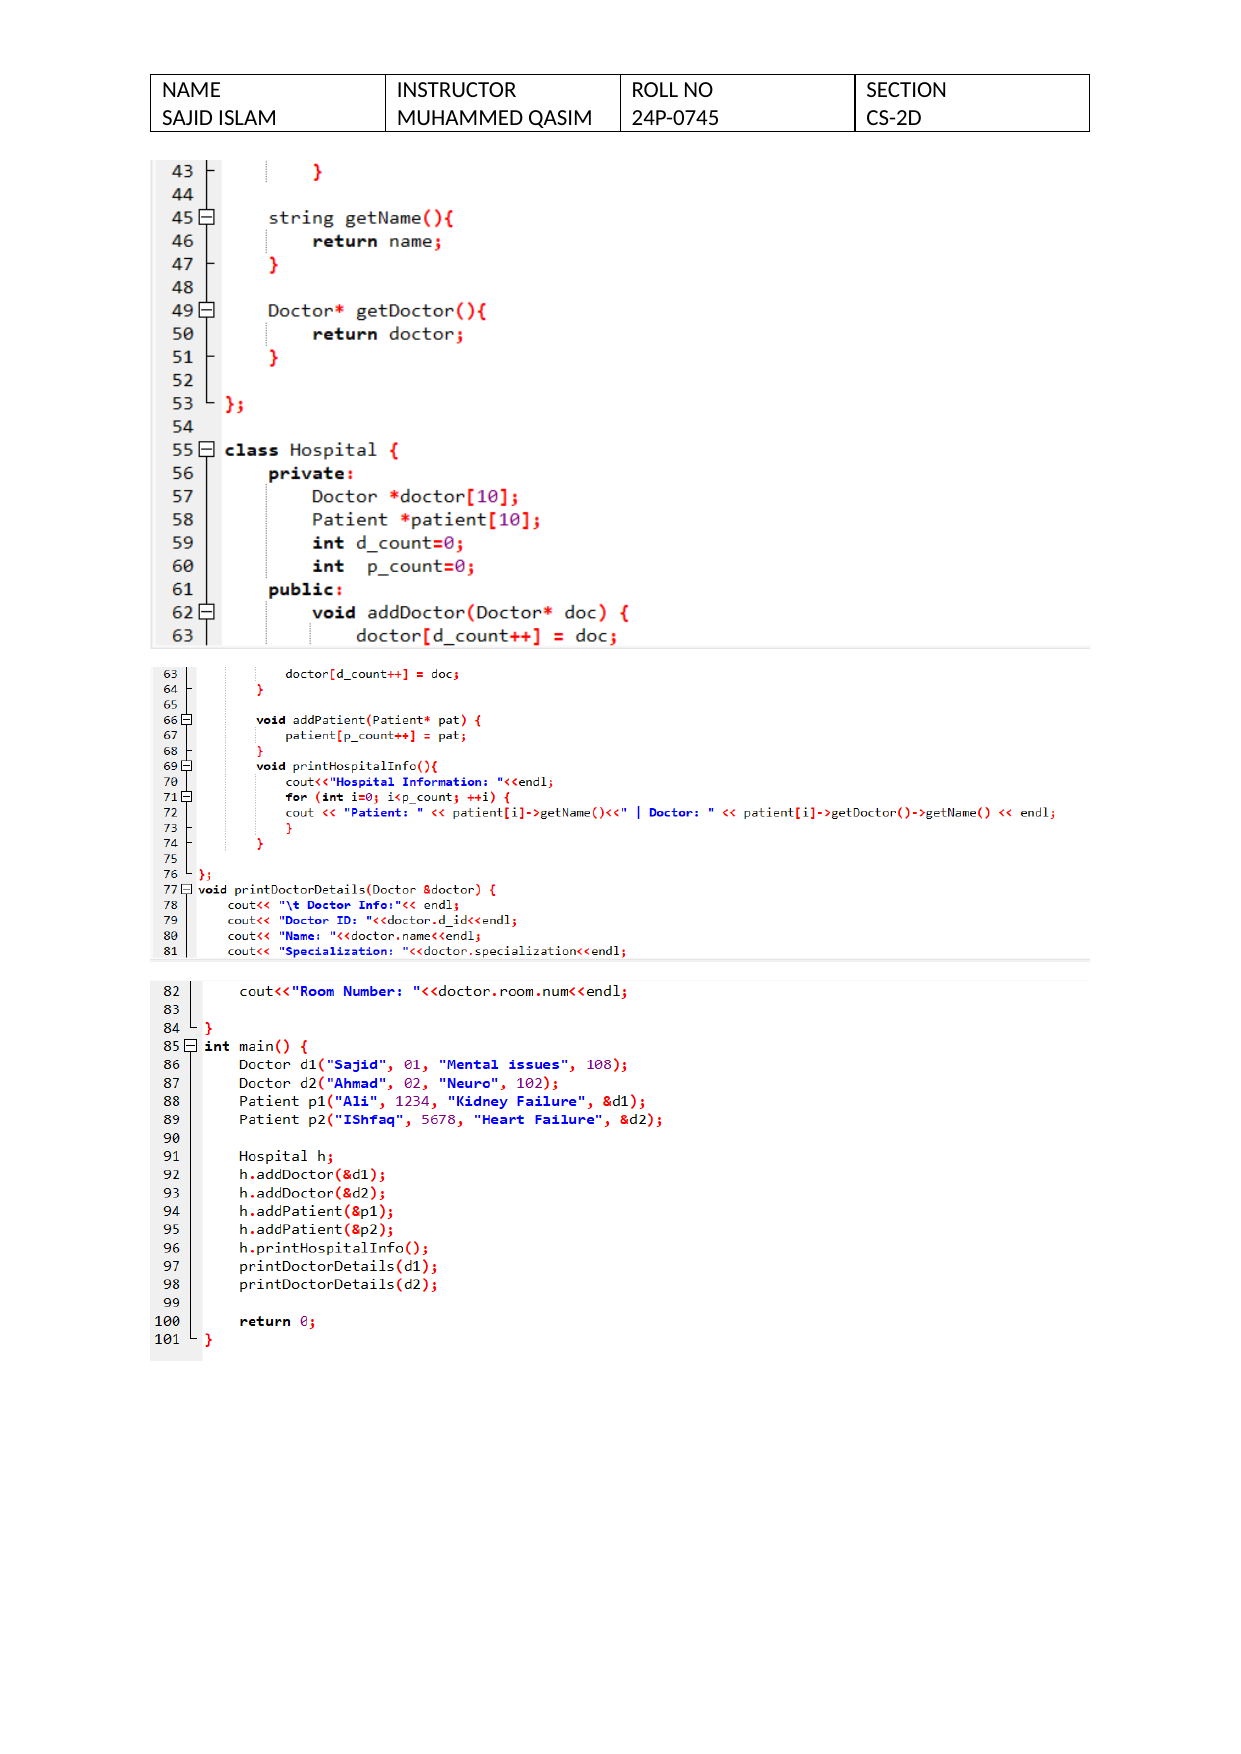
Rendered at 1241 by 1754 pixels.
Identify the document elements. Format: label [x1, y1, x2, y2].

picture [150, 160, 1091, 649]
picture [150, 980, 1091, 1361]
picture [150, 667, 1091, 962]
